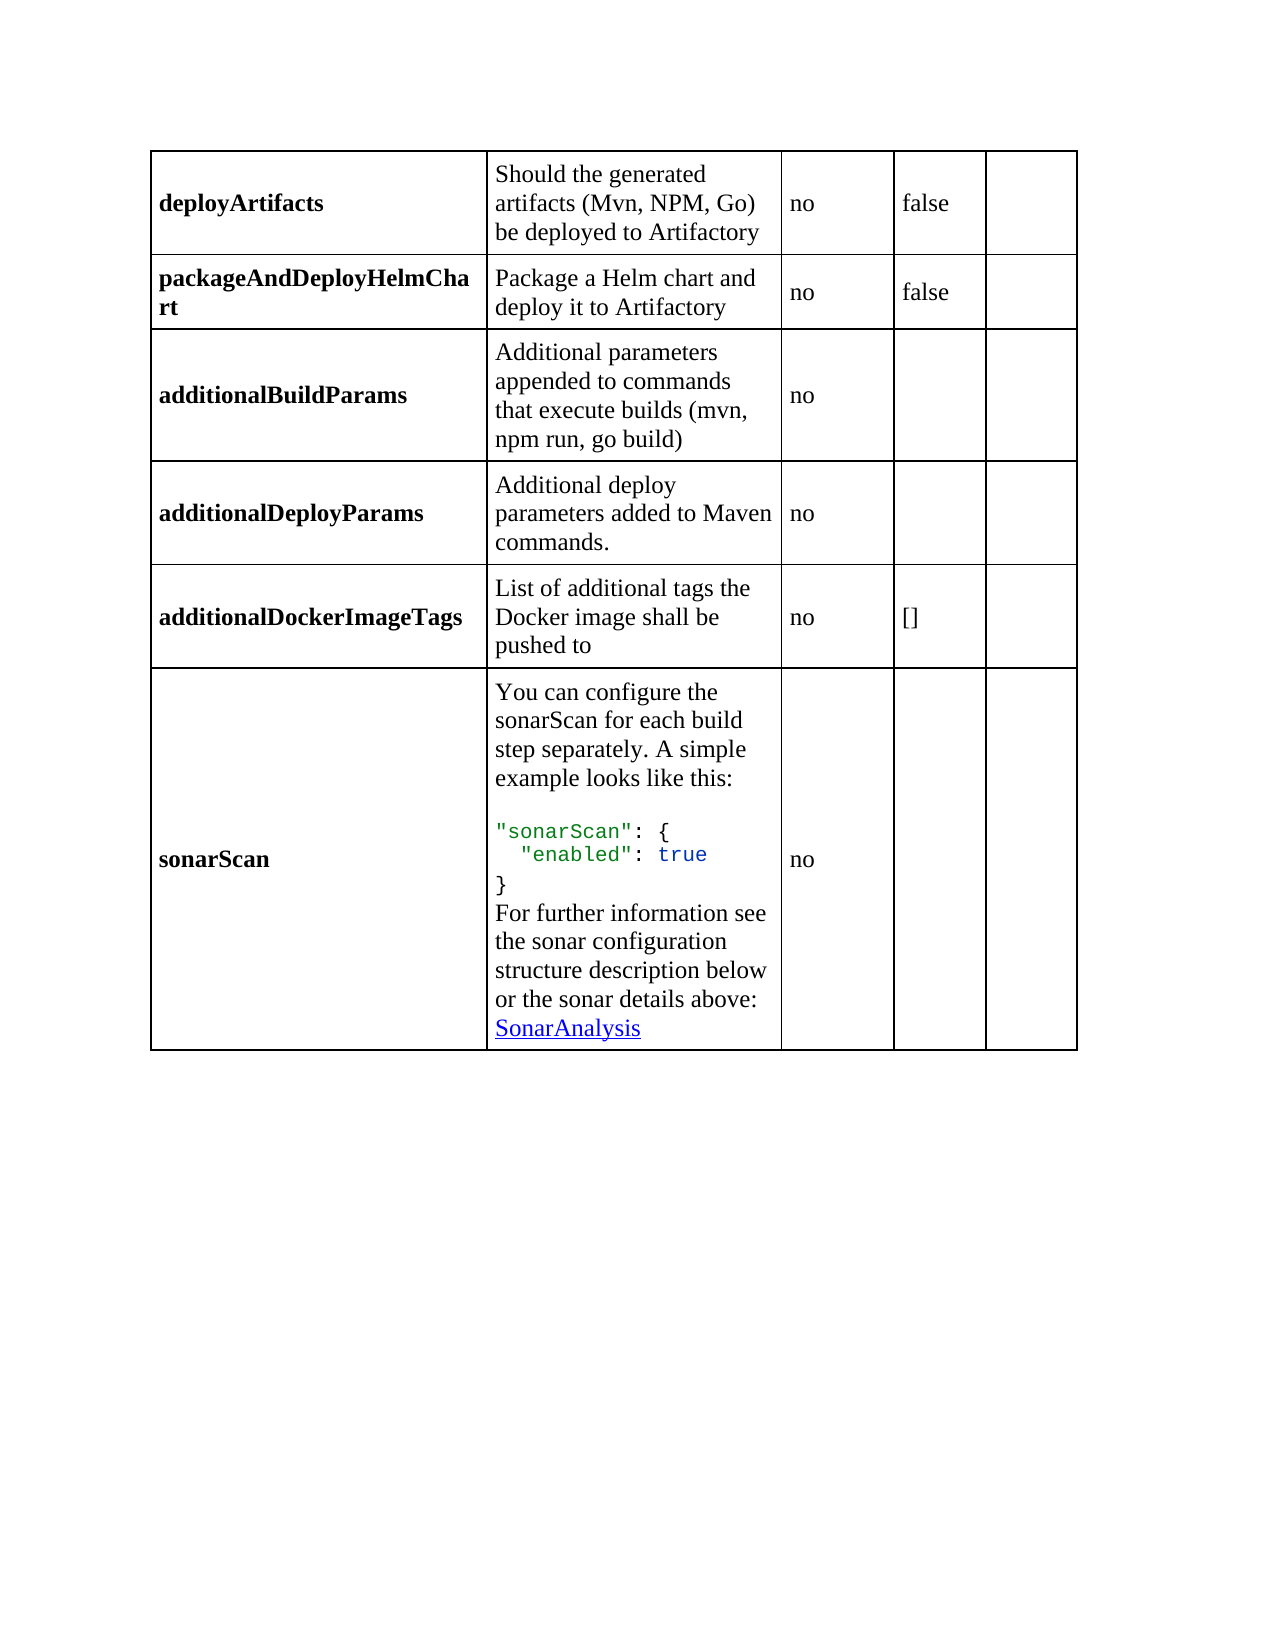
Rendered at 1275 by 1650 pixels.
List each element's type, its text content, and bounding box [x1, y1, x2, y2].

table_cell [987, 152, 1076, 253]
table_cell no [782, 565, 893, 667]
table_cell no [782, 255, 893, 328]
table_cell no [782, 152, 893, 253]
table_cell [987, 330, 1076, 460]
table_cell List of additional tags the Docker image shall be pushed to [488, 565, 781, 667]
table_cell additionalBuildParams [152, 330, 486, 460]
table_cell no [782, 330, 893, 460]
table_cell additionalDockerImageTags [152, 565, 486, 667]
table_cell [987, 669, 1076, 1049]
table_cell You can configure the sonarScan for each build step separately. A simple example looks like this: "sonarScan": { "enabled": true } For further information see the sonar configuration structure description below or the sonar details above: SonarAnalysis [488, 669, 781, 1049]
table_cell [987, 565, 1076, 667]
table_cell Package a Helm chart and deploy it to Artifactory [488, 255, 781, 328]
table_cell false [895, 255, 985, 328]
table_cell no [782, 462, 893, 564]
table_cell [987, 462, 1076, 564]
table_cell [895, 462, 985, 564]
table_cell [895, 330, 985, 460]
table_cell Additional deploy parameters added to Maven commands. [488, 462, 781, 564]
table_cell deployArtifacts [152, 152, 486, 253]
table_cell [] [895, 565, 985, 667]
table_cell no [782, 669, 893, 1049]
table_cell sonarScan [152, 669, 486, 1049]
table_cell additionalDeployParams [152, 462, 486, 564]
table_cell [987, 255, 1076, 328]
table_cell Additional parameters appended to commands that execute builds (mvn, npm run, go build) [488, 330, 781, 460]
table_cell [895, 669, 985, 1049]
table_cell packageAndDeployHelmChart [152, 255, 486, 328]
table_cell false [895, 152, 985, 253]
table_cell Should the generated artifacts (Mvn, NPM, Go) be deployed to Artifactory [488, 152, 781, 253]
